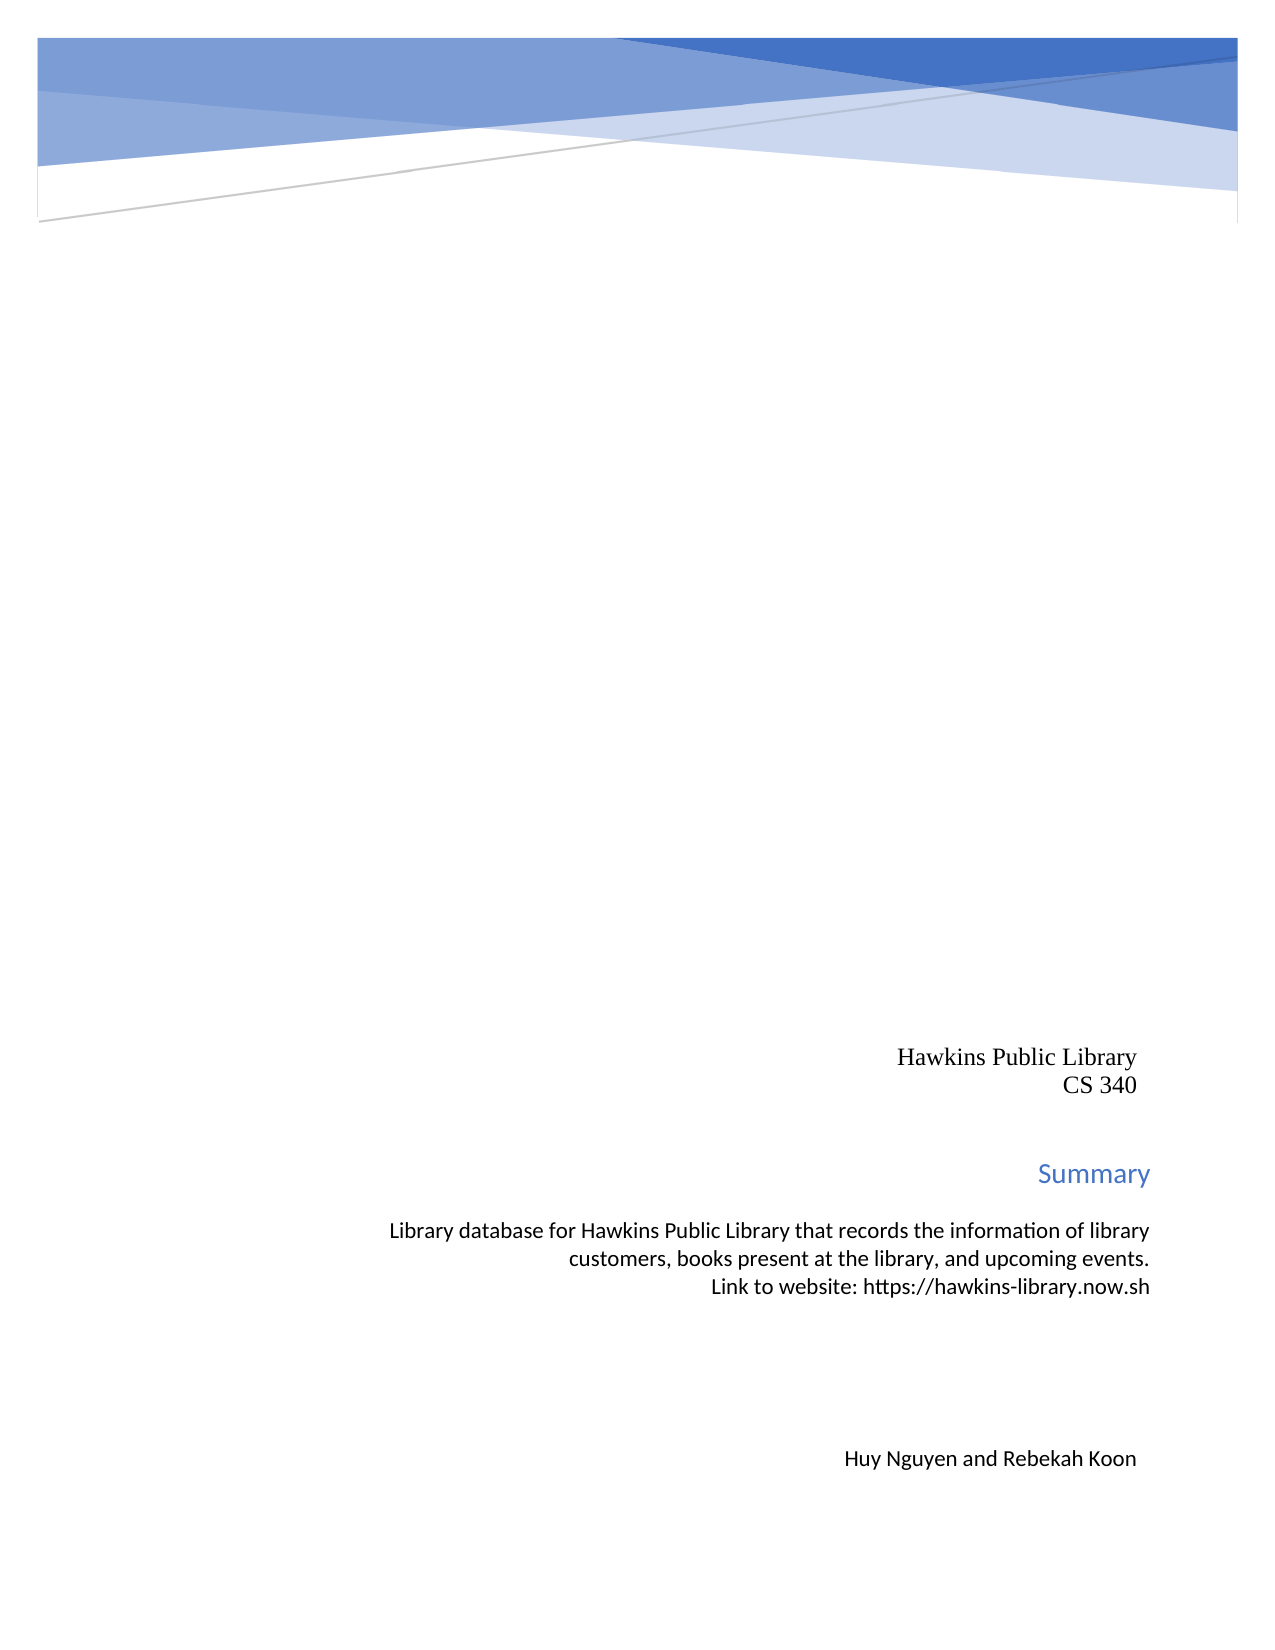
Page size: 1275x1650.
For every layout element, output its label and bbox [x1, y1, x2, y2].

picture [37, 37, 1238, 238]
